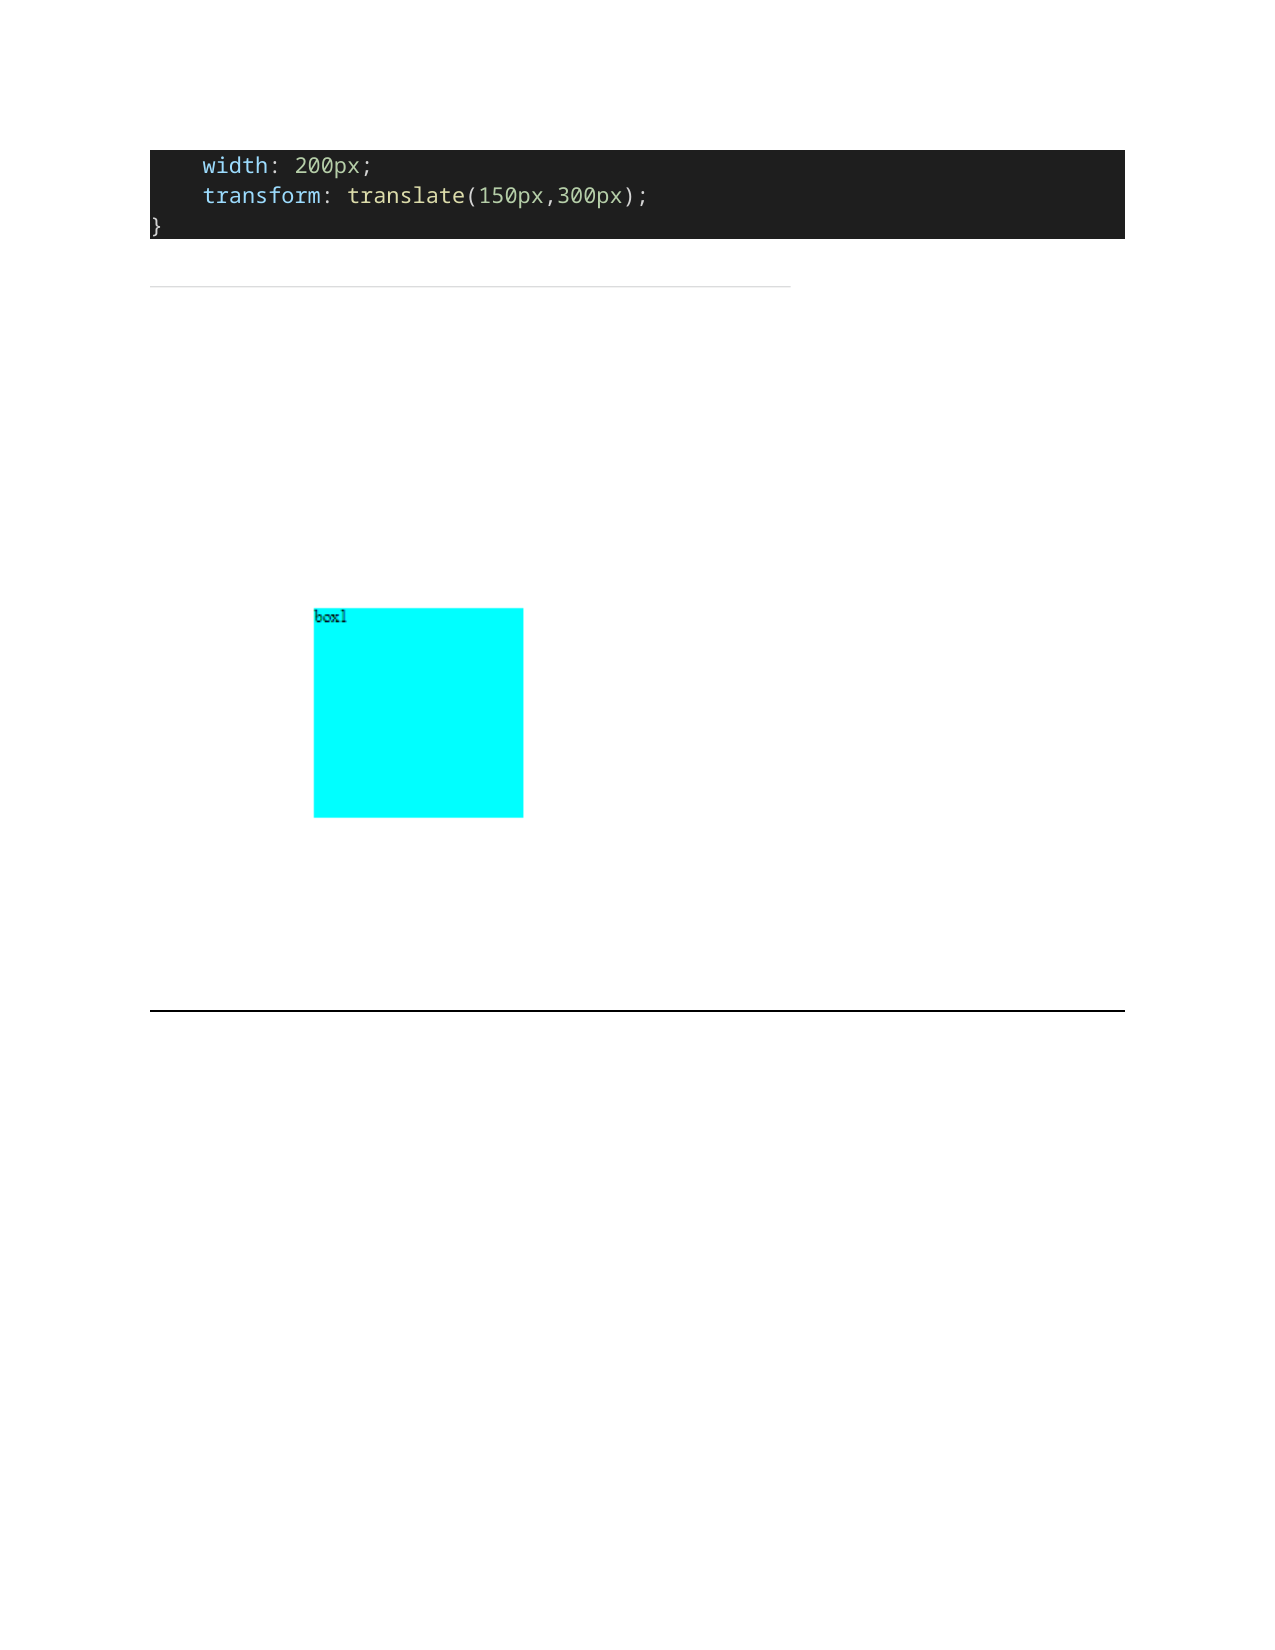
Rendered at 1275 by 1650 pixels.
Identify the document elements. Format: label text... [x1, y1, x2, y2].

text width: 200px; [150, 150, 1125, 180]
picture [150, 286, 791, 1009]
text transform: translate(150px,300px); [150, 180, 1125, 209]
text } [150, 209, 1125, 239]
